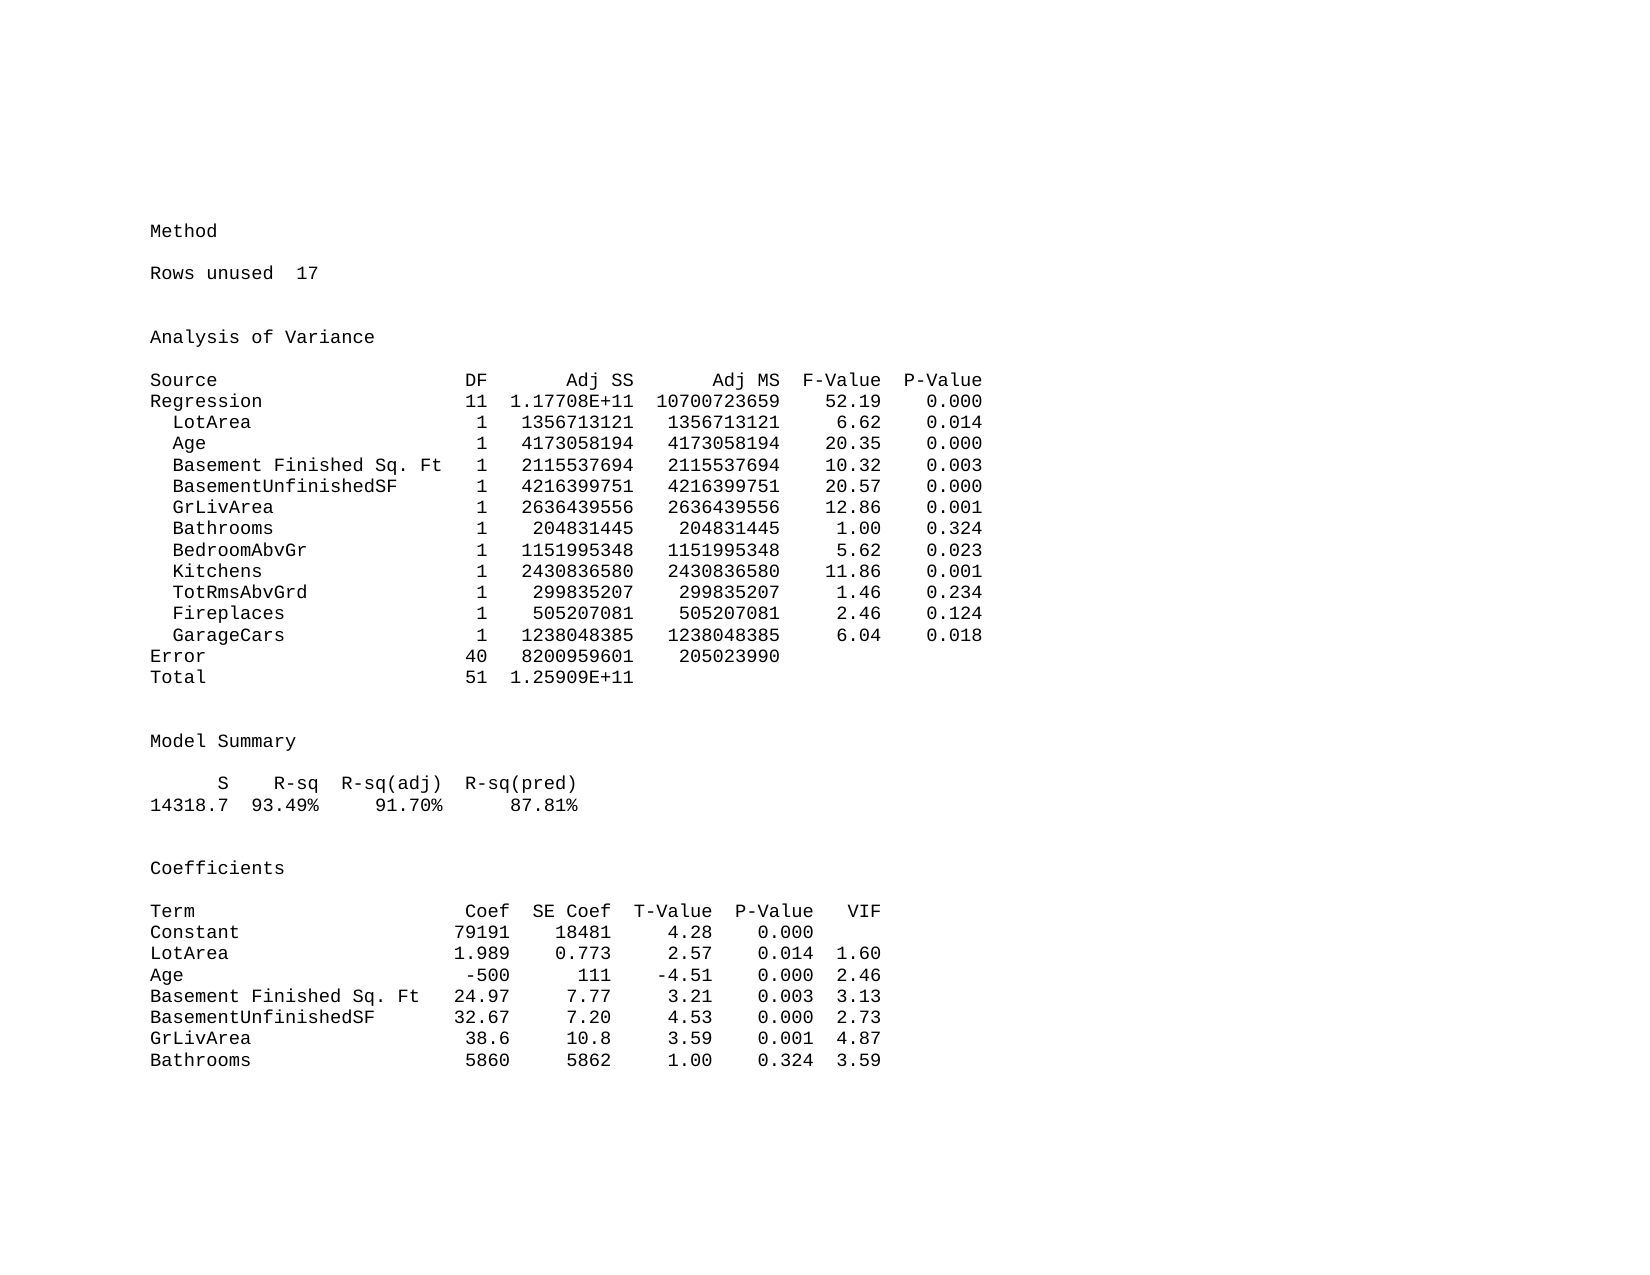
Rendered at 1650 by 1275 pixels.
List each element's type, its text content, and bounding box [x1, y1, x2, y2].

text BedroomAbvGr 1 1151995348 1151995348 5.62 0.023 [150, 540, 1500, 562]
text Age -500 111 -4.51 0.000 2.46 [150, 965, 1500, 987]
text GrLivArea 1 2636439556 2636439556 12.86 0.001 [150, 498, 1500, 519]
text LotArea 1 1356713121 1356713121 6.62 0.014 [150, 413, 1500, 434]
text Source DF Adj SS Adj MS F-Value P-Value [150, 370, 1500, 392]
text TotRmsAbvGrd 1 299835207 299835207 1.46 0.234 [150, 583, 1500, 604]
text Total 51 1.25909E+11 [150, 668, 1500, 689]
text BasementUnfinishedSF 32.67 7.20 4.53 0.000 2.73 [150, 1008, 1500, 1029]
text Kitchens 1 2430836580 2430836580 11.86 0.001 [150, 562, 1500, 583]
text Regression 11 1.17708E+11 10700723659 52.19 0.000 [150, 392, 1500, 413]
text Term Coef SE Coef T-Value P-Value VIF [150, 902, 1500, 923]
text Fireplaces 1 505207081 505207081 2.46 0.124 [150, 604, 1500, 625]
text Bathrooms 5860 5862 1.00 0.324 3.59 [150, 1050, 1500, 1072]
text LotArea 1.989 0.773 2.57 0.014 1.60 [150, 944, 1500, 965]
text Basement Finished Sq. Ft 24.97 7.77 3.21 0.003 3.13 [150, 987, 1500, 1008]
text GarageCars 1 1238048385 1238048385 6.04 0.018 [150, 625, 1500, 647]
text GrLivArea 38.6 10.8 3.59 0.001 4.87 [150, 1029, 1500, 1050]
text S R-sq R-sq(adj) R-sq(pred) [150, 774, 1500, 795]
text Bathrooms 1 204831445 204831445 1.00 0.324 [150, 519, 1500, 540]
text Error 40 8200959601 205023990 [150, 647, 1500, 668]
text BasementUnfinishedSF 1 4216399751 4216399751 20.57 0.000 [150, 477, 1500, 498]
text Model Summary [150, 732, 1500, 753]
text Analysis of Variance [150, 328, 1500, 349]
text Coefficients [150, 859, 1500, 880]
text Basement Finished Sq. Ft 1 2115537694 2115537694 10.32 0.003 [150, 455, 1500, 477]
text Method [150, 222, 1500, 243]
text Age 1 4173058194 4173058194 20.35 0.000 [150, 434, 1500, 455]
text Constant 79191 18481 4.28 0.000 [150, 923, 1500, 944]
text 14318.7 93.49% 91.70% 87.81% [150, 795, 1500, 817]
text Rows unused 17 [150, 264, 1500, 285]
